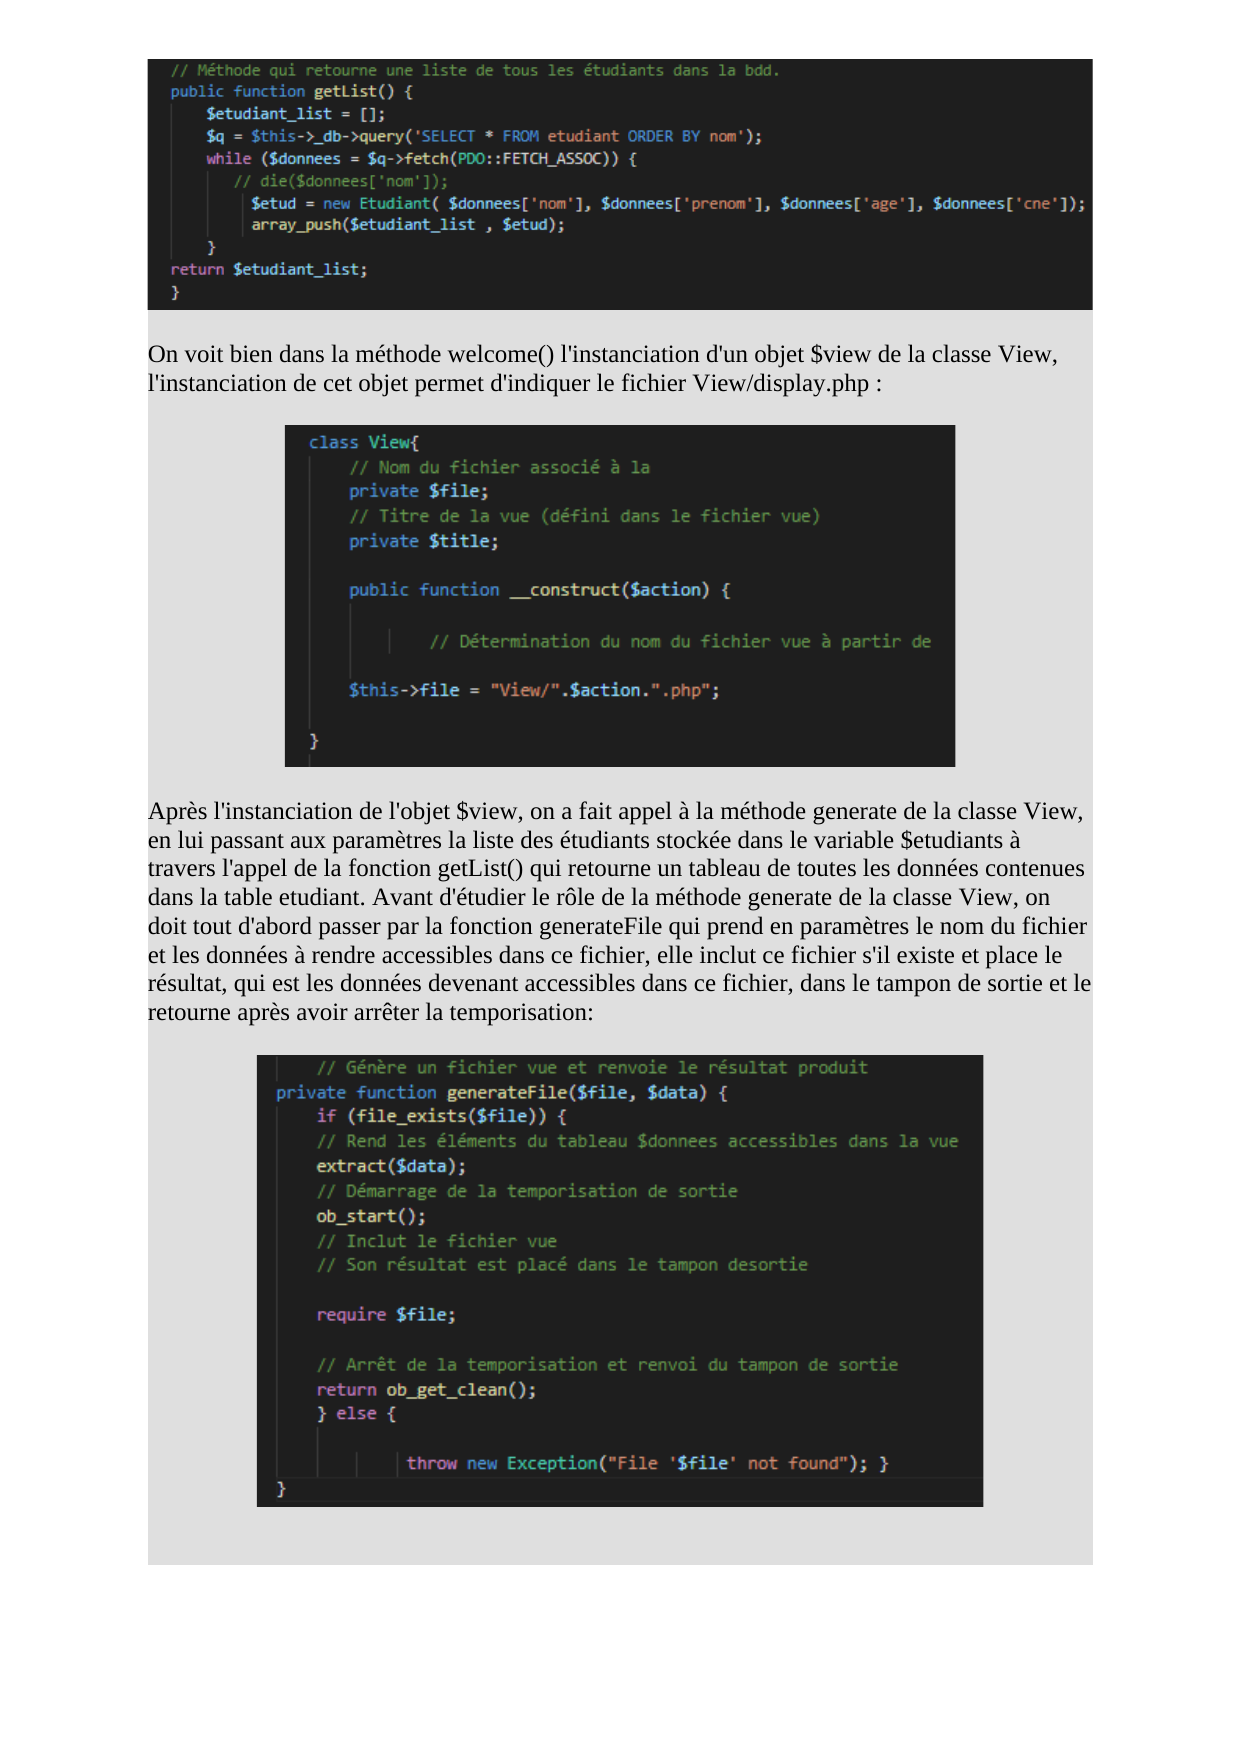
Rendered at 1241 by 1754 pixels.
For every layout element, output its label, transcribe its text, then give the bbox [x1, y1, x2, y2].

picture [256, 1055, 984, 1507]
text Après l'instanciation de l'objet $view, on a fait appel à la méthode generate de la classe View, en lui passant aux paramètres la liste des étudiants stockée dans le variable $etudiants à travers l'appel de la fonction getList() qui retourne un tableau de toutes les données contenues dans la table etudiant. Avant d'étudier le rôle de la méthode generate de la classe View, on doit tout d'abord passer par la fonction generateFile qui prend en paramètres le nom du fichier et les données à rendre accessibles dans ce fichier, elle inclut ce fichier s'il existe et place le résultat, qui est les données devenant accessibles dans ce fichier, dans le tampon de sortie et le retourne après avoir arrêter la temporisation: [148, 796, 1093, 1026]
text On voit bien dans la méthode welcome() l'instanciation d'un objet $view de la classe View, l'instanciation de cet objet permet d'indiquer le fichier View/display.php : [148, 339, 1093, 397]
picture [284, 425, 956, 767]
picture [147, 59, 1093, 310]
